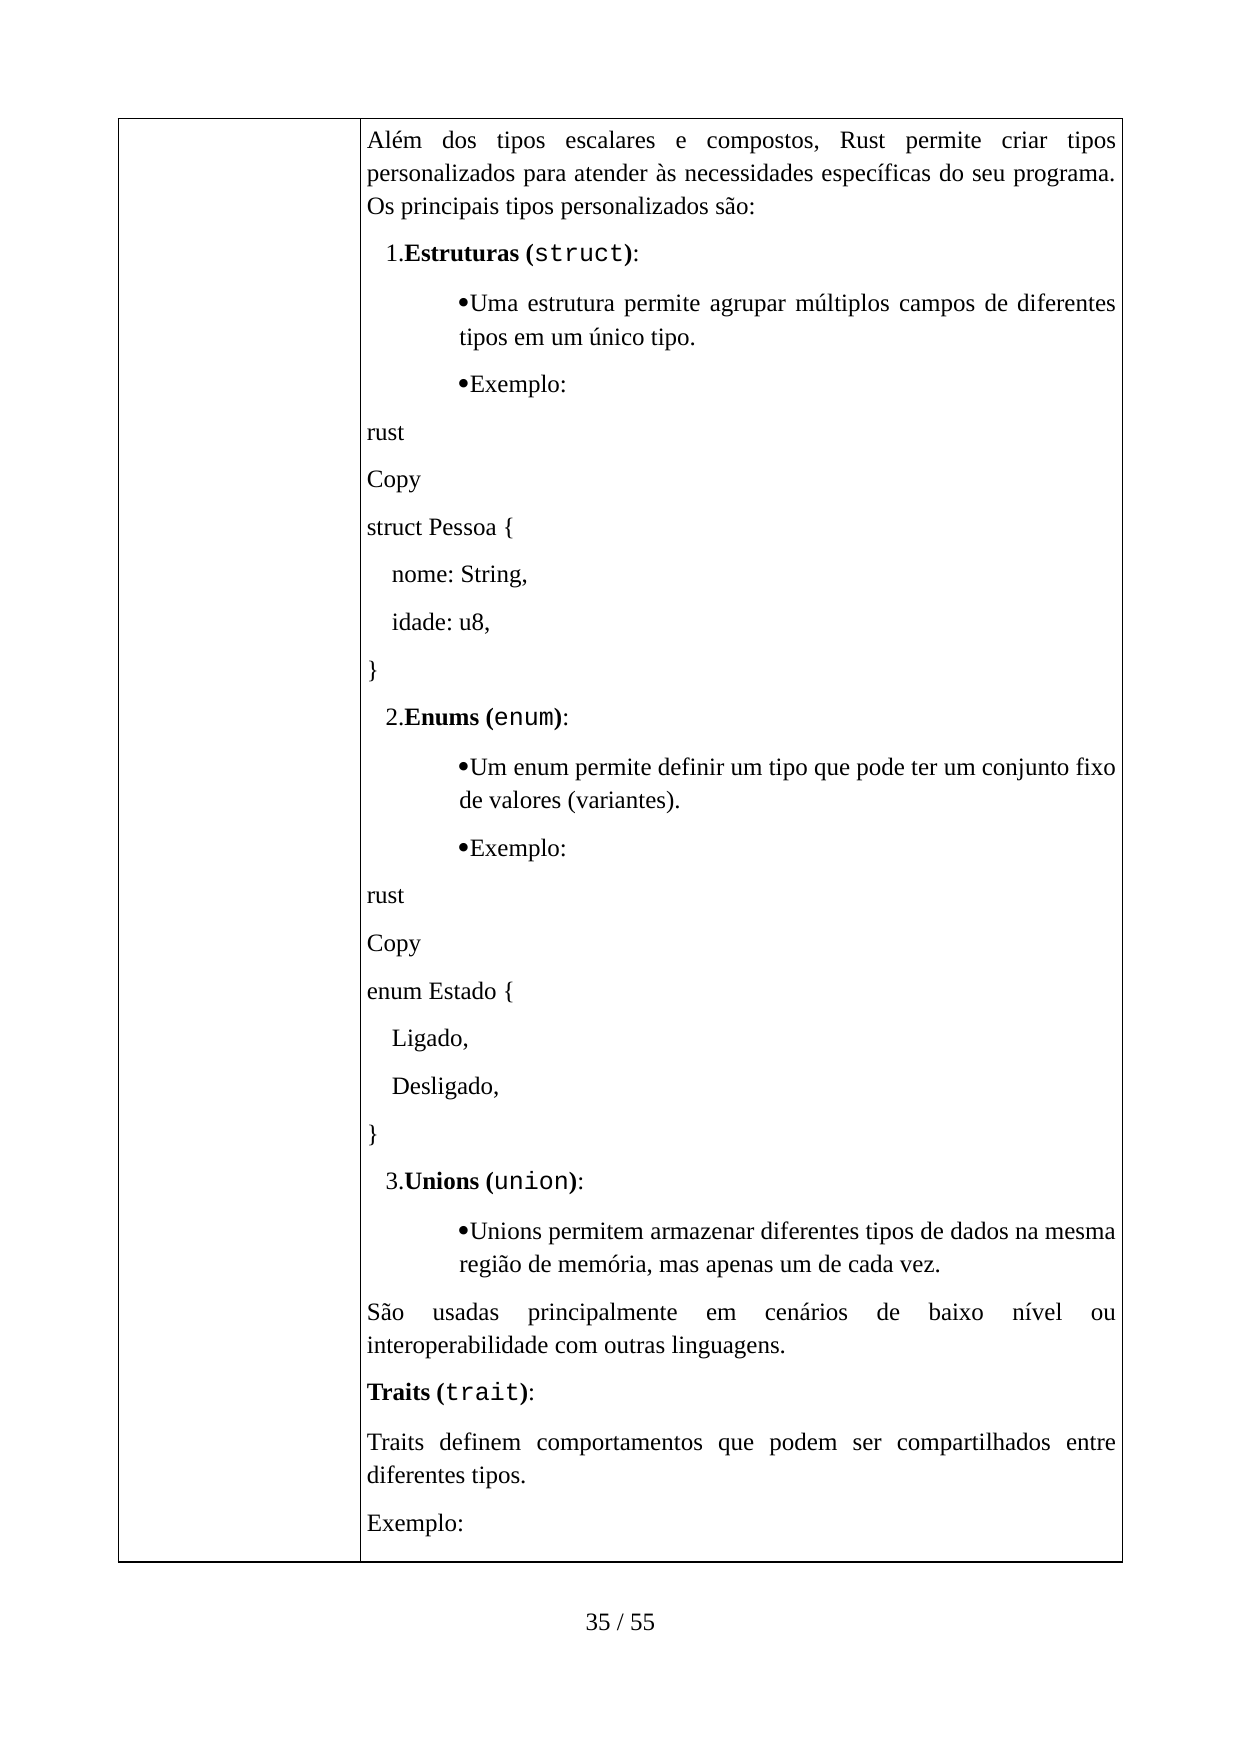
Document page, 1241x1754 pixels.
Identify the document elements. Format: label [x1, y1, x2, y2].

table_cell [119, 119, 360, 1561]
table_cell [361, 119, 1122, 1561]
